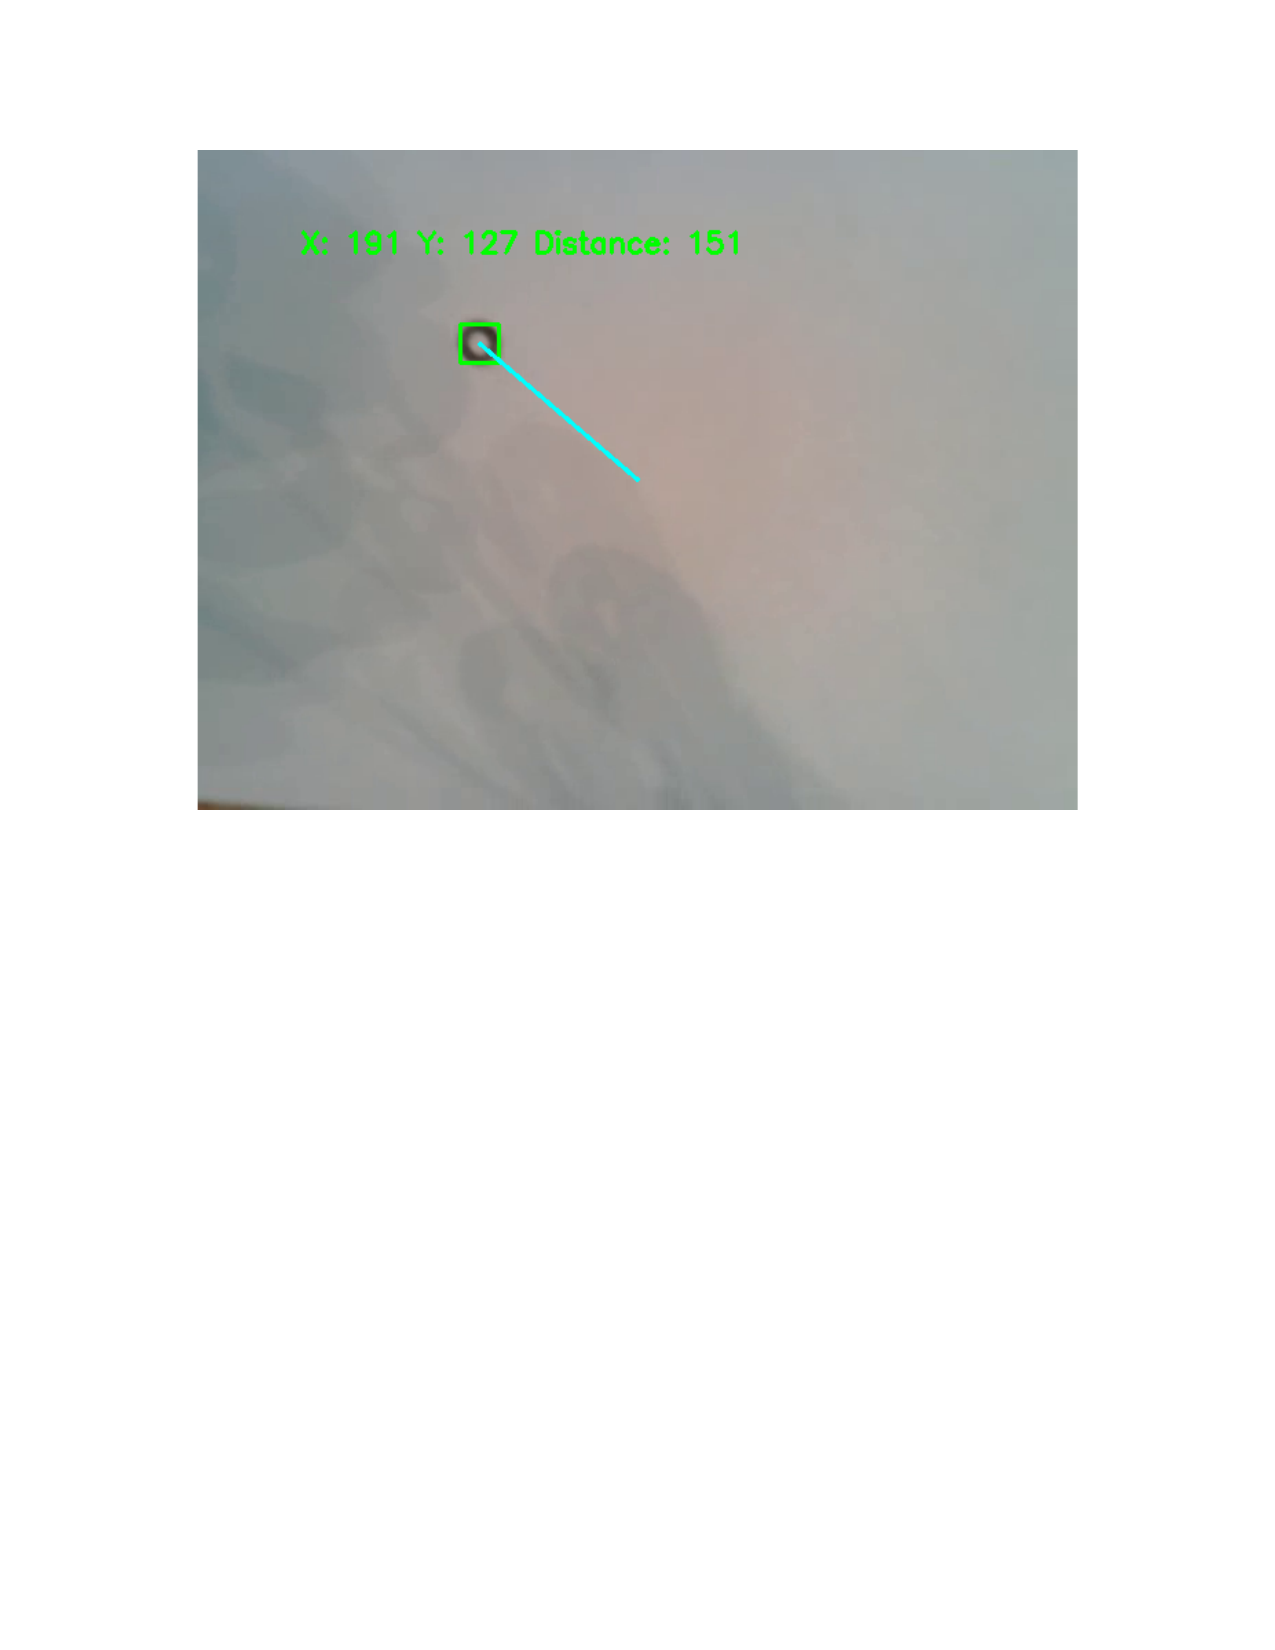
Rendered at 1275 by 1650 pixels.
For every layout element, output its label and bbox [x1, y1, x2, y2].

picture [197, 150, 1078, 810]
